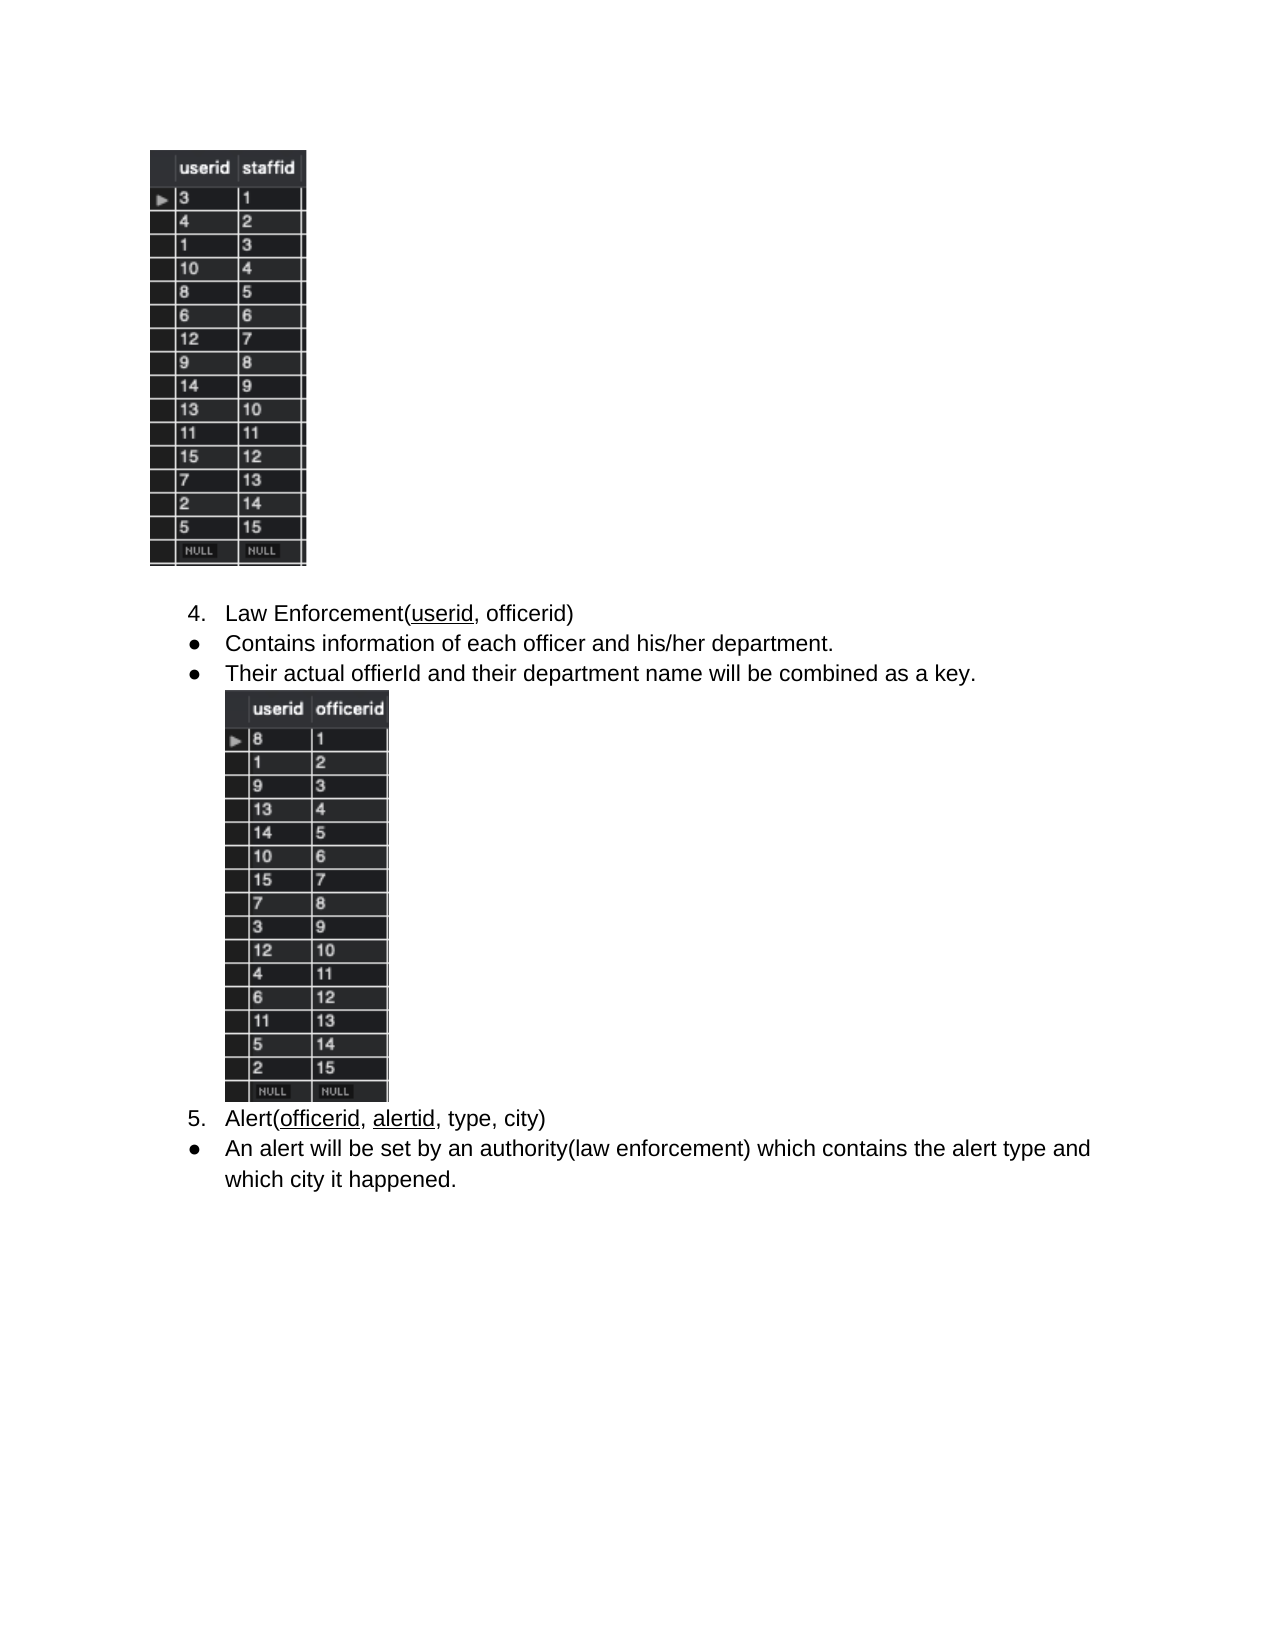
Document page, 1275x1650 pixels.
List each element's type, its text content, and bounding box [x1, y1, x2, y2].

picture [225, 690, 389, 1102]
list Contains information of each officer and his/her department. [187, 630, 1125, 656]
list Their actual offierId and their department name will be combined as a key. [187, 660, 1125, 686]
list Law Enforcement(userid, officerid) [187, 600, 1125, 626]
list Alert(officerid, alertid, type, city) [187, 1105, 1125, 1131]
picture [150, 150, 307, 566]
list An alert will be set by an authority(law enforcement) which contains the alert type and which city it happened. [187, 1135, 1125, 1192]
